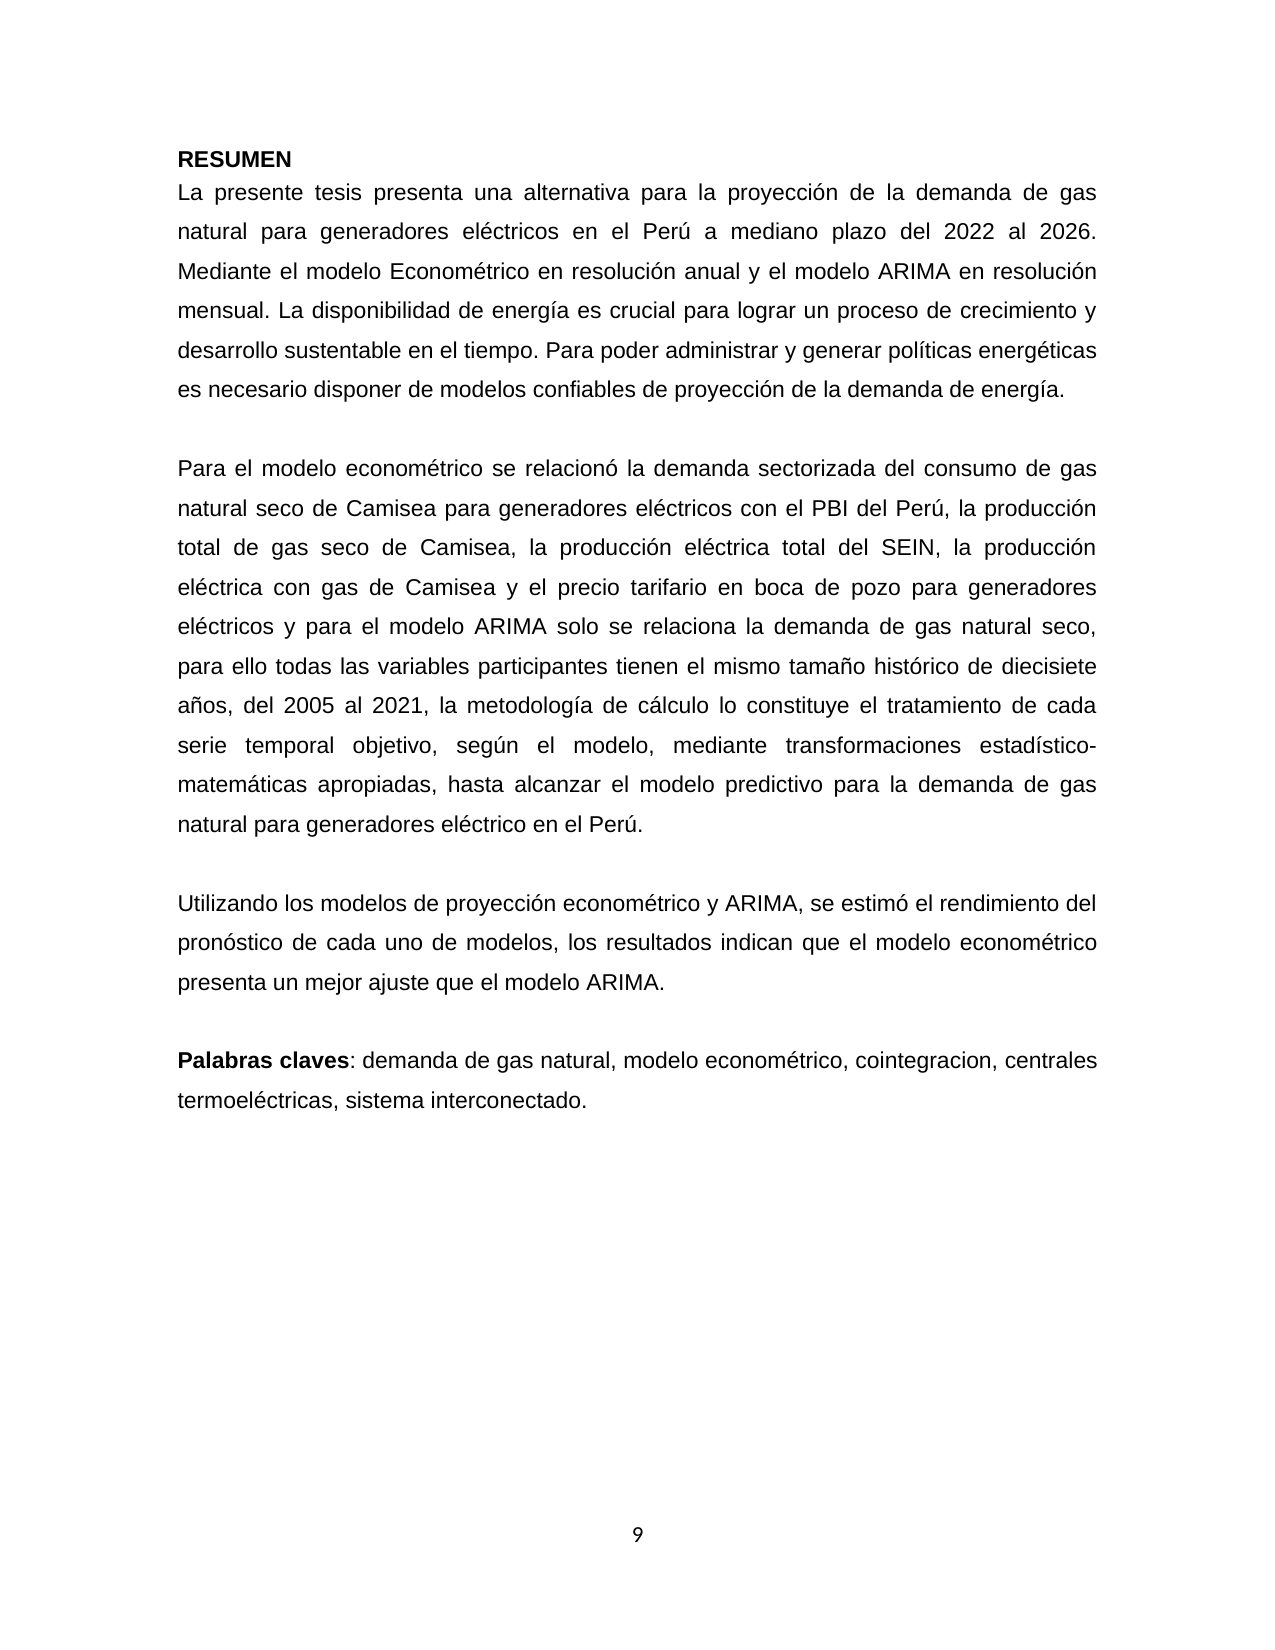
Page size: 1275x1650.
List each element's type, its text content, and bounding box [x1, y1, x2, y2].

text Para el modelo econométrico se relacionó la demanda sectorizada del consumo de gas natural seco de Camisea para generadores eléctricos con el PBI del Perú, la producción total de gas seco de Camisea, la producción eléctrica total del SEIN, la producción eléctrica con gas de Camisea y el precio tarifario en boca de pozo para generadores eléctricos y para el modelo ARIMA solo se relaciona la demanda de gas natural seco, para ello todas las variables participantes tienen el mismo tamaño histórico de diecisiete años, del 2005 al 2021, la metodología de cálculo lo constituye el tratamiento de cada serie temporal objetivo, según el modelo, mediante transformaciones estadístico-matemáticas apropiadas, hasta alcanzar el modelo predictivo para la demanda de gas natural para generadores eléctrico en el Perú. [177, 455, 1098, 837]
text Utilizando los modelos de proyección econométrico y ARIMA, se estimó el rendimiento del pronóstico de cada uno de modelos, los resultados indican que el modelo econométrico presenta un mejor ajuste que el modelo ARIMA. [177, 889, 1098, 995]
subtitle RESUMEN [177, 148, 1098, 173]
text La presente tesis presenta una alternativa para la proyección de la demanda de gas natural para generadores eléctricos en el Perú a mediano plazo del 2022 al 2026. Mediante el modelo Econométrico en resolución anual y el modelo ARIMA en resolución mensual. La disponibilidad de energía es crucial para lograr un proceso de crecimiento y desarrollo sustentable en el tiempo. Para poder administrar y generar políticas energéticas es necesario disponer de modelos confiables de proyección de la demanda de energía. [177, 179, 1098, 403]
text Palabras claves: demanda de gas natural, modelo econométrico, cointegracion, centrales termoeléctricas, sistema interconectado. [177, 1047, 1098, 1113]
